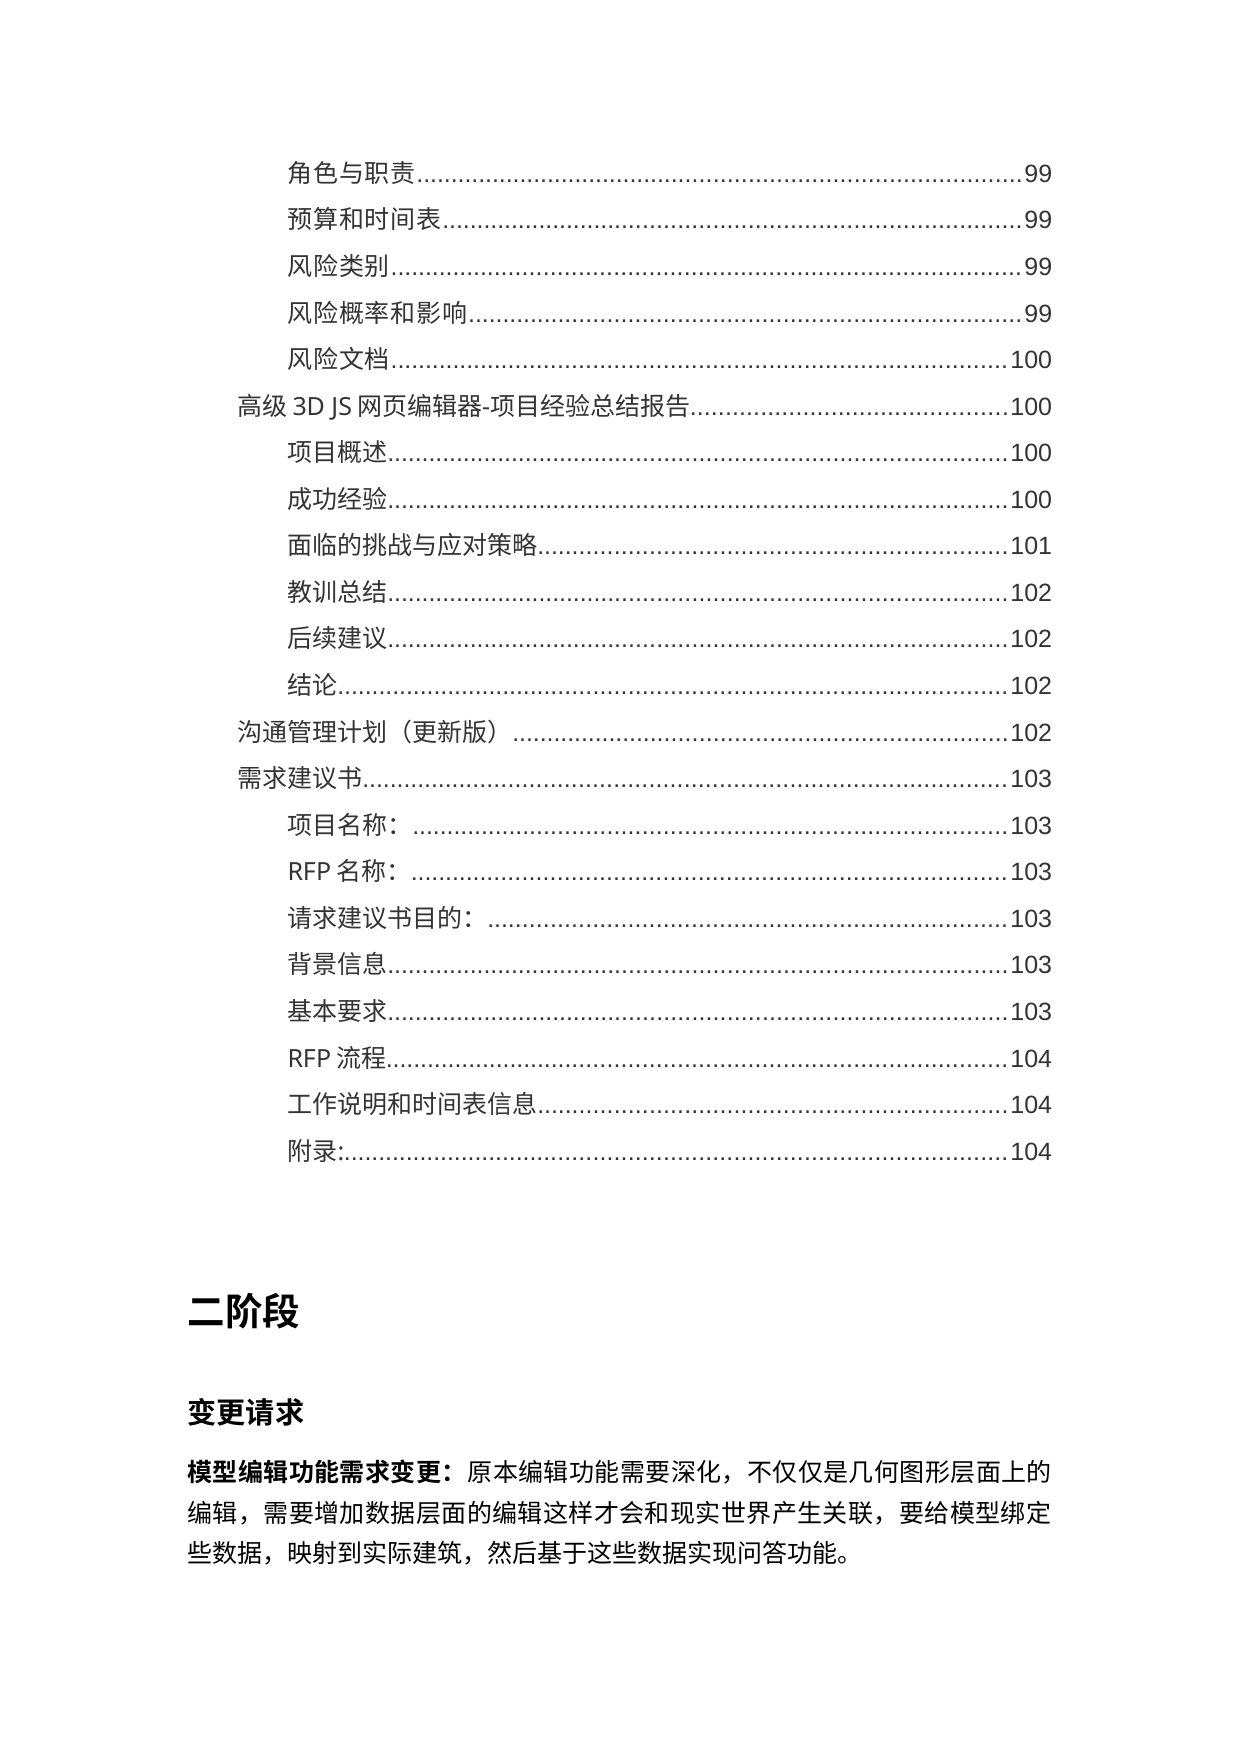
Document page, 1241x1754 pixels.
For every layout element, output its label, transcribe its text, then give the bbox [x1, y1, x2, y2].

subtitle 变更请求 [187, 1370, 1053, 1451]
text 模型编辑功能需求变更：原本编辑功能需要深化，不仅仅是几何图形层面上的编辑，需要增加数据层面的编辑这样才会和现实世界产生关联，要给模型绑定些数据，映射到实际建筑，然后基于这些数据实现问答功能。 [187, 1451, 1053, 1572]
subtitle 二阶段 [187, 1269, 1053, 1349]
